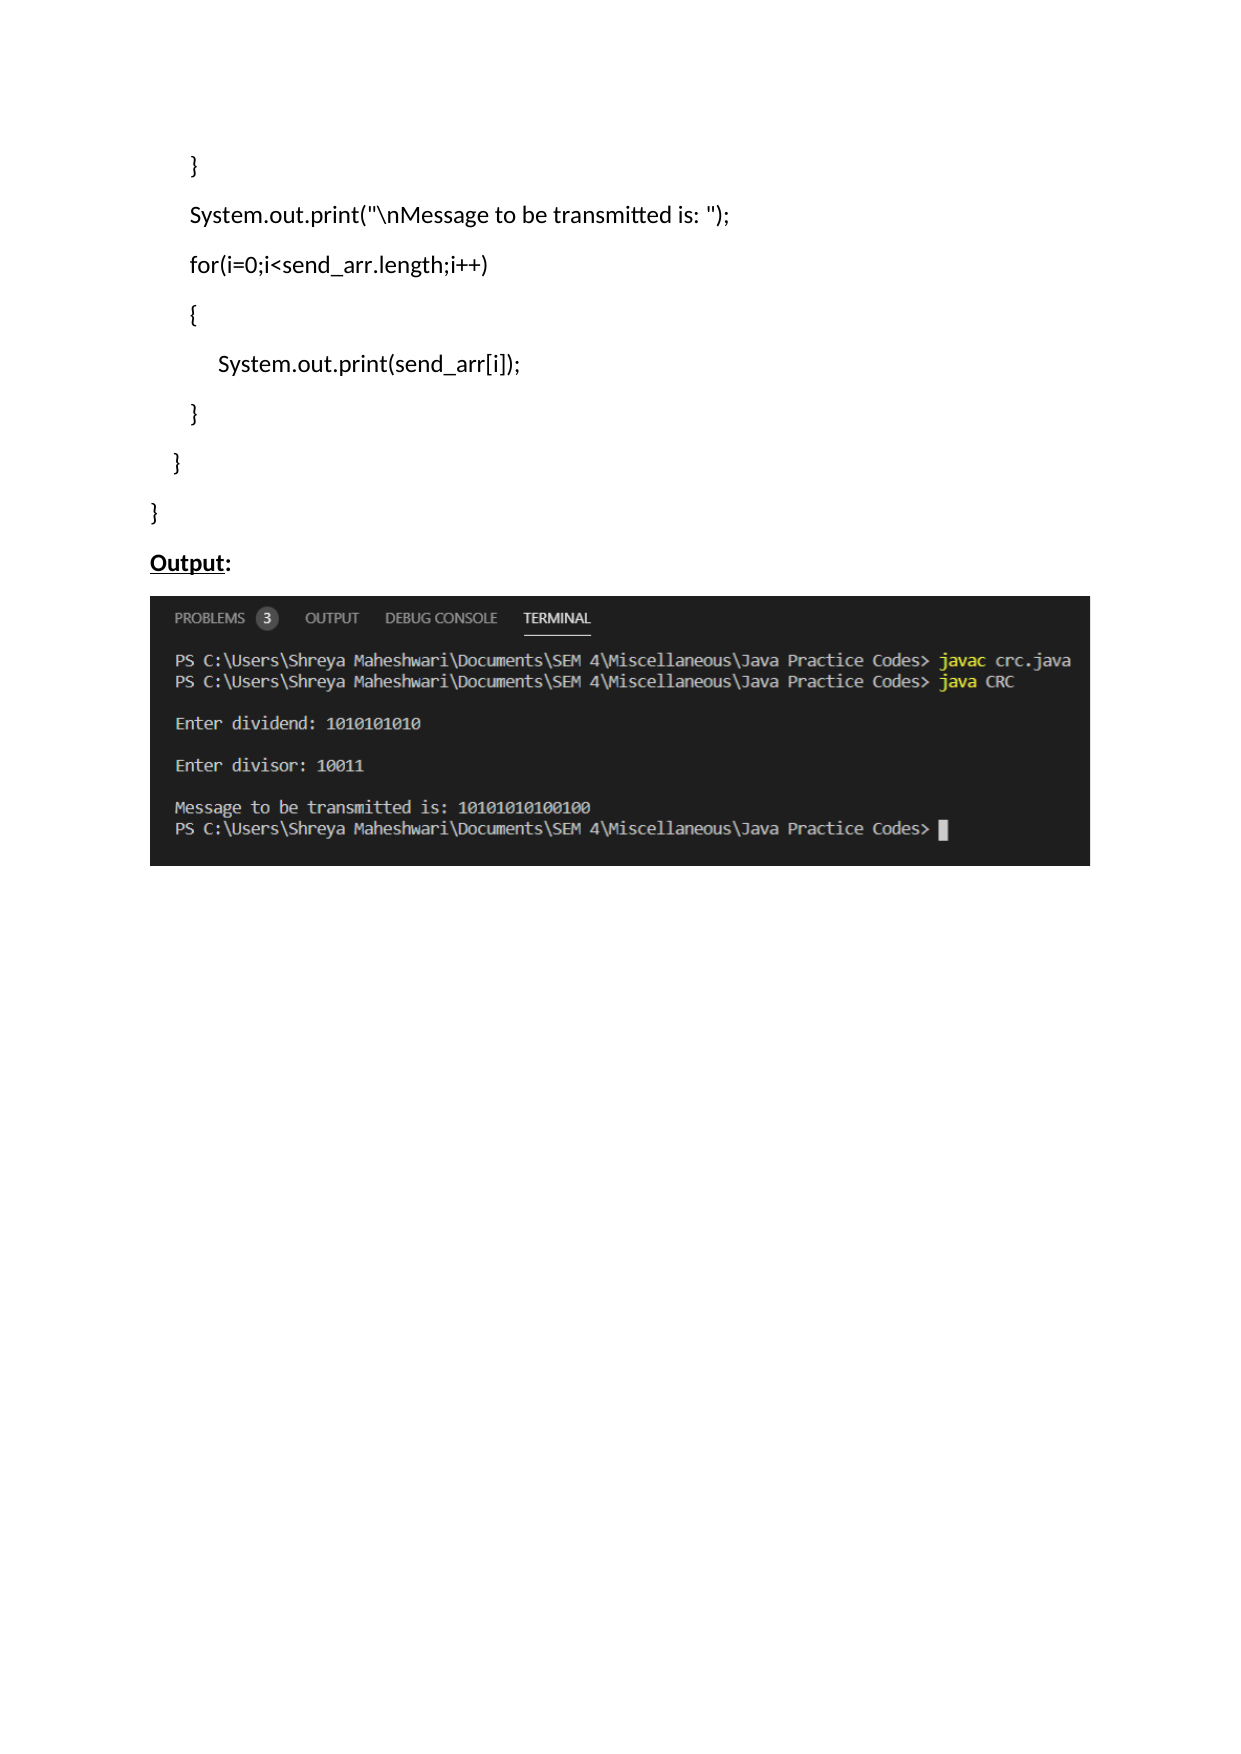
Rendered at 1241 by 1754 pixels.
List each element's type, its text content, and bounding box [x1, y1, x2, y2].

text } [150, 497, 1090, 528]
text } [150, 150, 1090, 181]
text } [150, 398, 1090, 428]
text System.out.print("\nMessage to be transmitted is: "); [150, 199, 1090, 230]
picture [150, 596, 1091, 866]
text for(i=0;i<send_arr.length;i++) [150, 249, 1090, 280]
text Output: [150, 547, 1090, 577]
text { [150, 299, 1090, 329]
text System.out.print(send_arr[i]); [150, 348, 1090, 379]
text } [150, 447, 1090, 478]
